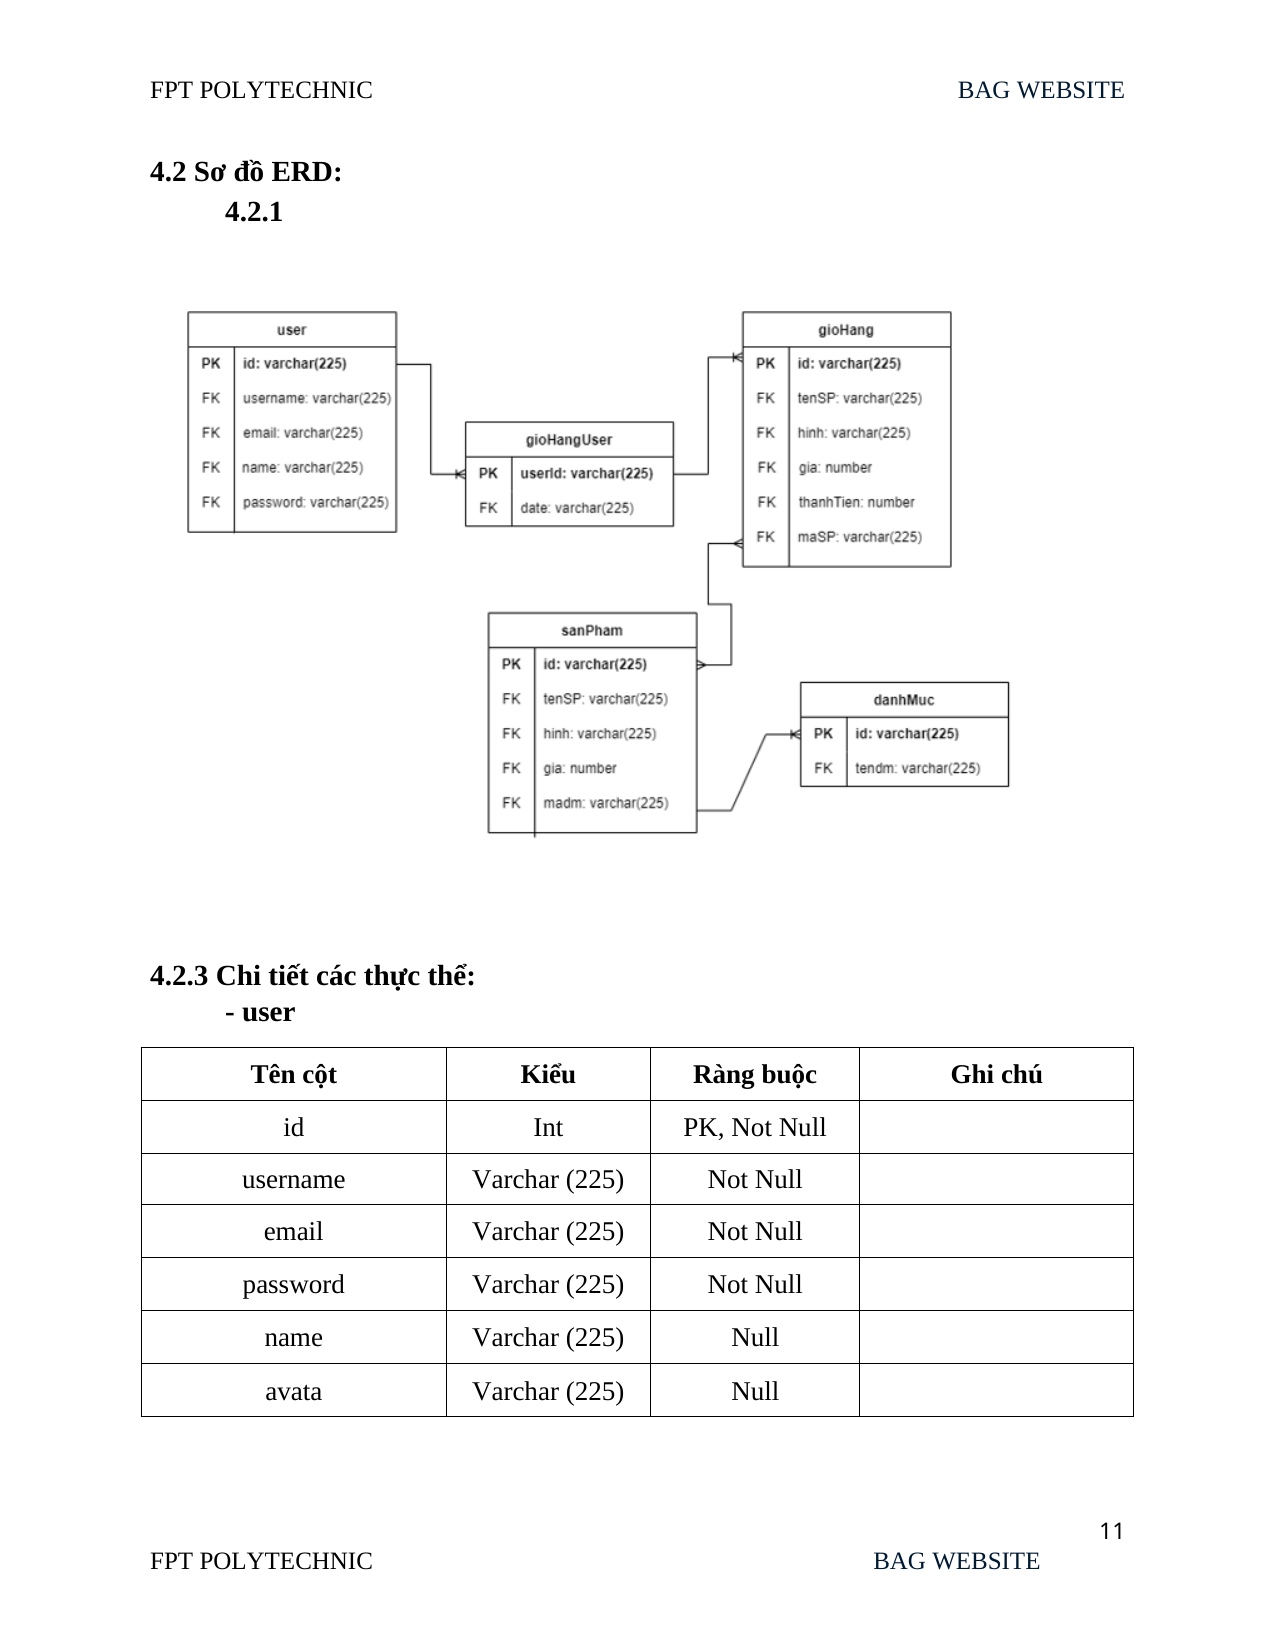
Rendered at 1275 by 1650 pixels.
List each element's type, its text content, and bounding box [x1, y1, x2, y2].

table_cell id [142, 1101, 446, 1153]
table_cell Varchar (225) [447, 1311, 650, 1363]
subtitle 4.2 Sơ đồ ERD: [150, 154, 1125, 188]
table_cell Int [447, 1101, 650, 1153]
table_cell PK, Not Null [651, 1101, 859, 1153]
table_cell username [142, 1154, 446, 1204]
table_cell Varchar (225) [447, 1154, 650, 1204]
table_cell Varchar (225) [447, 1258, 650, 1310]
table_cell [860, 1154, 1133, 1204]
text - user [150, 994, 1125, 1027]
table_cell [860, 1311, 1133, 1363]
table_cell [860, 1364, 1133, 1416]
picture [150, 230, 1048, 886]
table_header Ghi chú [860, 1048, 1133, 1099]
table_header Tên cột [142, 1048, 446, 1099]
table_cell password [142, 1258, 446, 1310]
table_cell email [142, 1205, 446, 1257]
table_cell Varchar (225) [447, 1364, 650, 1416]
table_cell Not Null [651, 1258, 859, 1310]
table_cell [860, 1258, 1133, 1310]
table_cell Not Null [651, 1154, 859, 1204]
table_header Kiểu [447, 1048, 650, 1099]
table_cell Varchar (225) [447, 1205, 650, 1257]
table_cell Null [651, 1364, 859, 1416]
subtitle 4.2.3 Chi tiết các thực thể: [150, 958, 1125, 991]
table_cell [860, 1205, 1133, 1257]
table_cell Not Null [651, 1205, 859, 1257]
table_header Ràng buộc [651, 1048, 859, 1099]
table_cell Null [651, 1311, 859, 1363]
subtitle 4.2.1 [150, 194, 1125, 228]
table_cell [860, 1101, 1133, 1153]
table_cell name [142, 1311, 446, 1363]
table_cell avata [142, 1364, 446, 1416]
